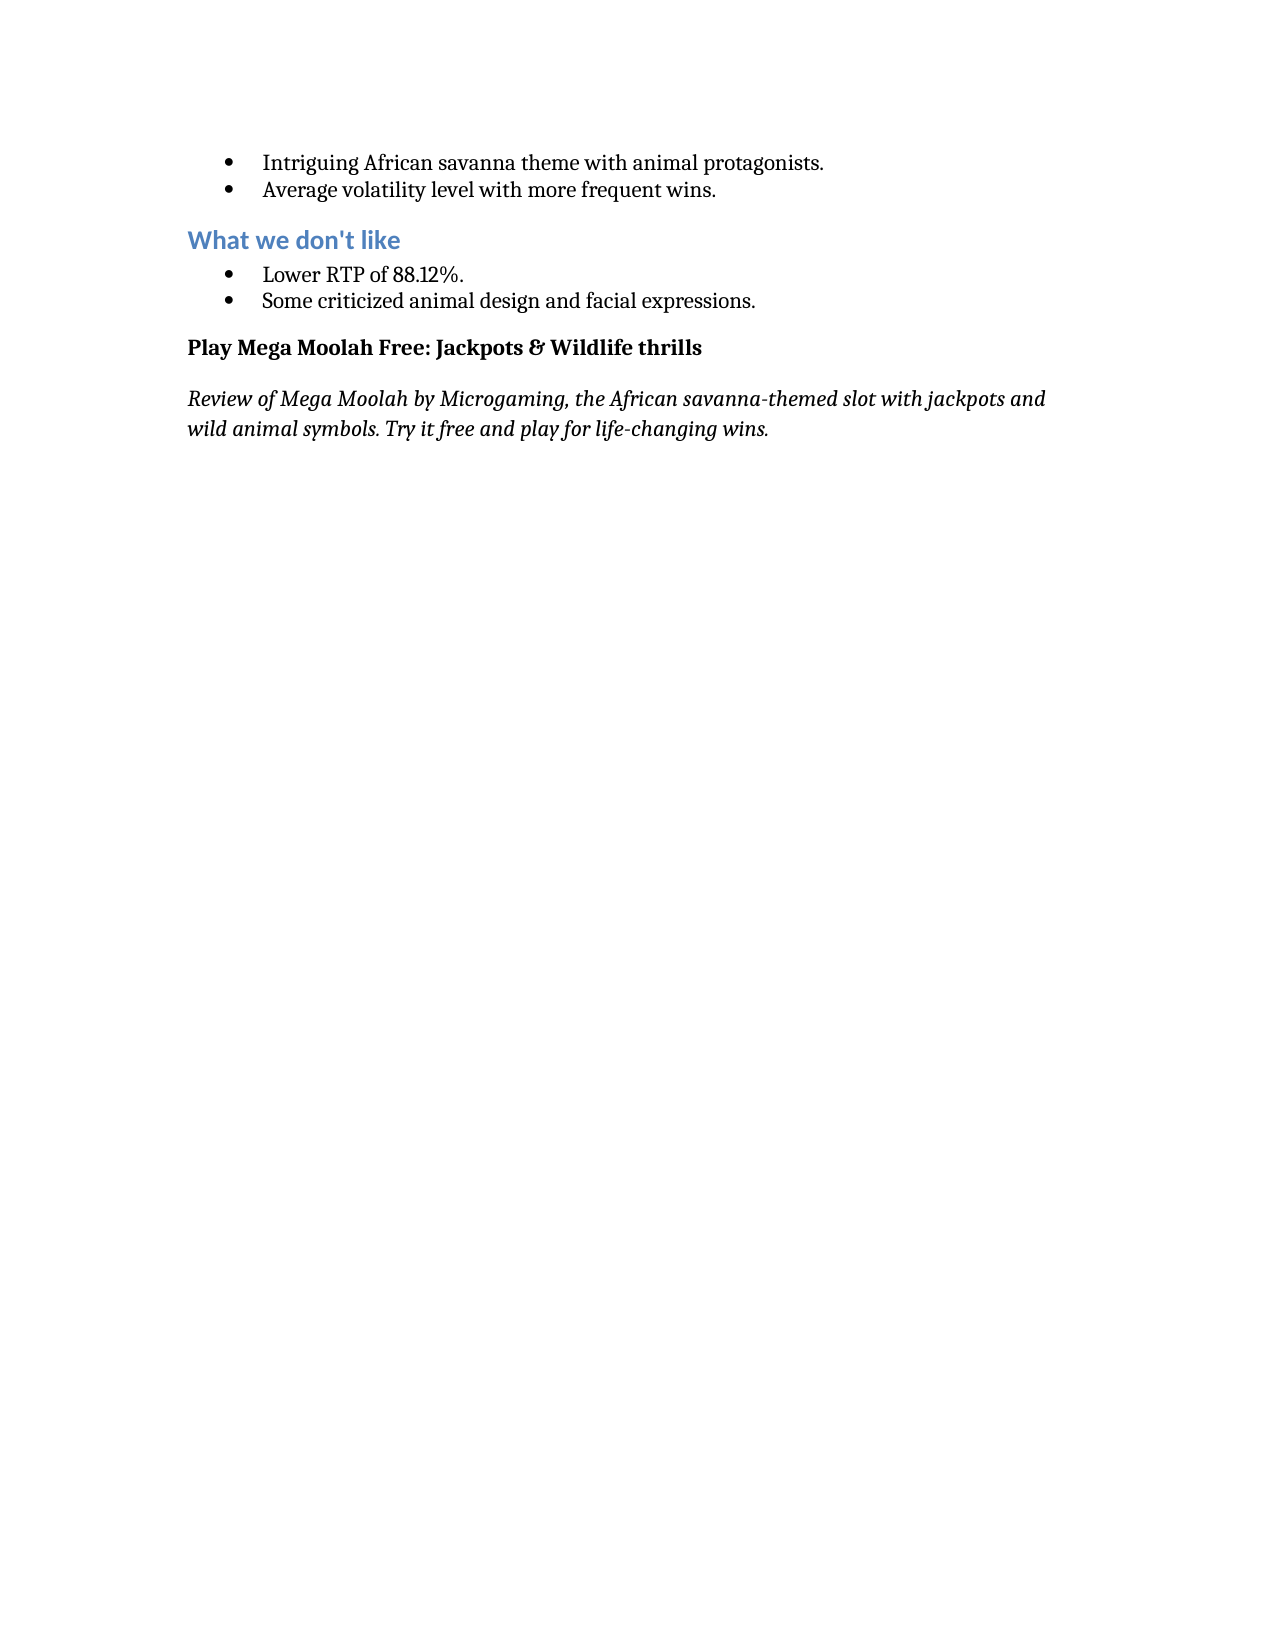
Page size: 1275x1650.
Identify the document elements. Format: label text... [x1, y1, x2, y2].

subtitle What we don't like [187, 223, 1087, 257]
list Lower RTP of 88.12%. [225, 261, 1087, 288]
list Some criticized animal design and facial expressions. [225, 288, 1087, 314]
text Review of Mega Moolah by Microgaming, the African savanna-themed slot with jackpots and wild animal symbols. Try it free and play for life-changing wins. [187, 386, 1087, 443]
list Average volatility level with more frequent wins. [225, 176, 1087, 203]
list Intriguing African savanna theme with animal protagonists. [225, 150, 1087, 176]
text Play Mega Moolah Free: Jackpots & Wildlife thrills [187, 335, 1087, 361]
